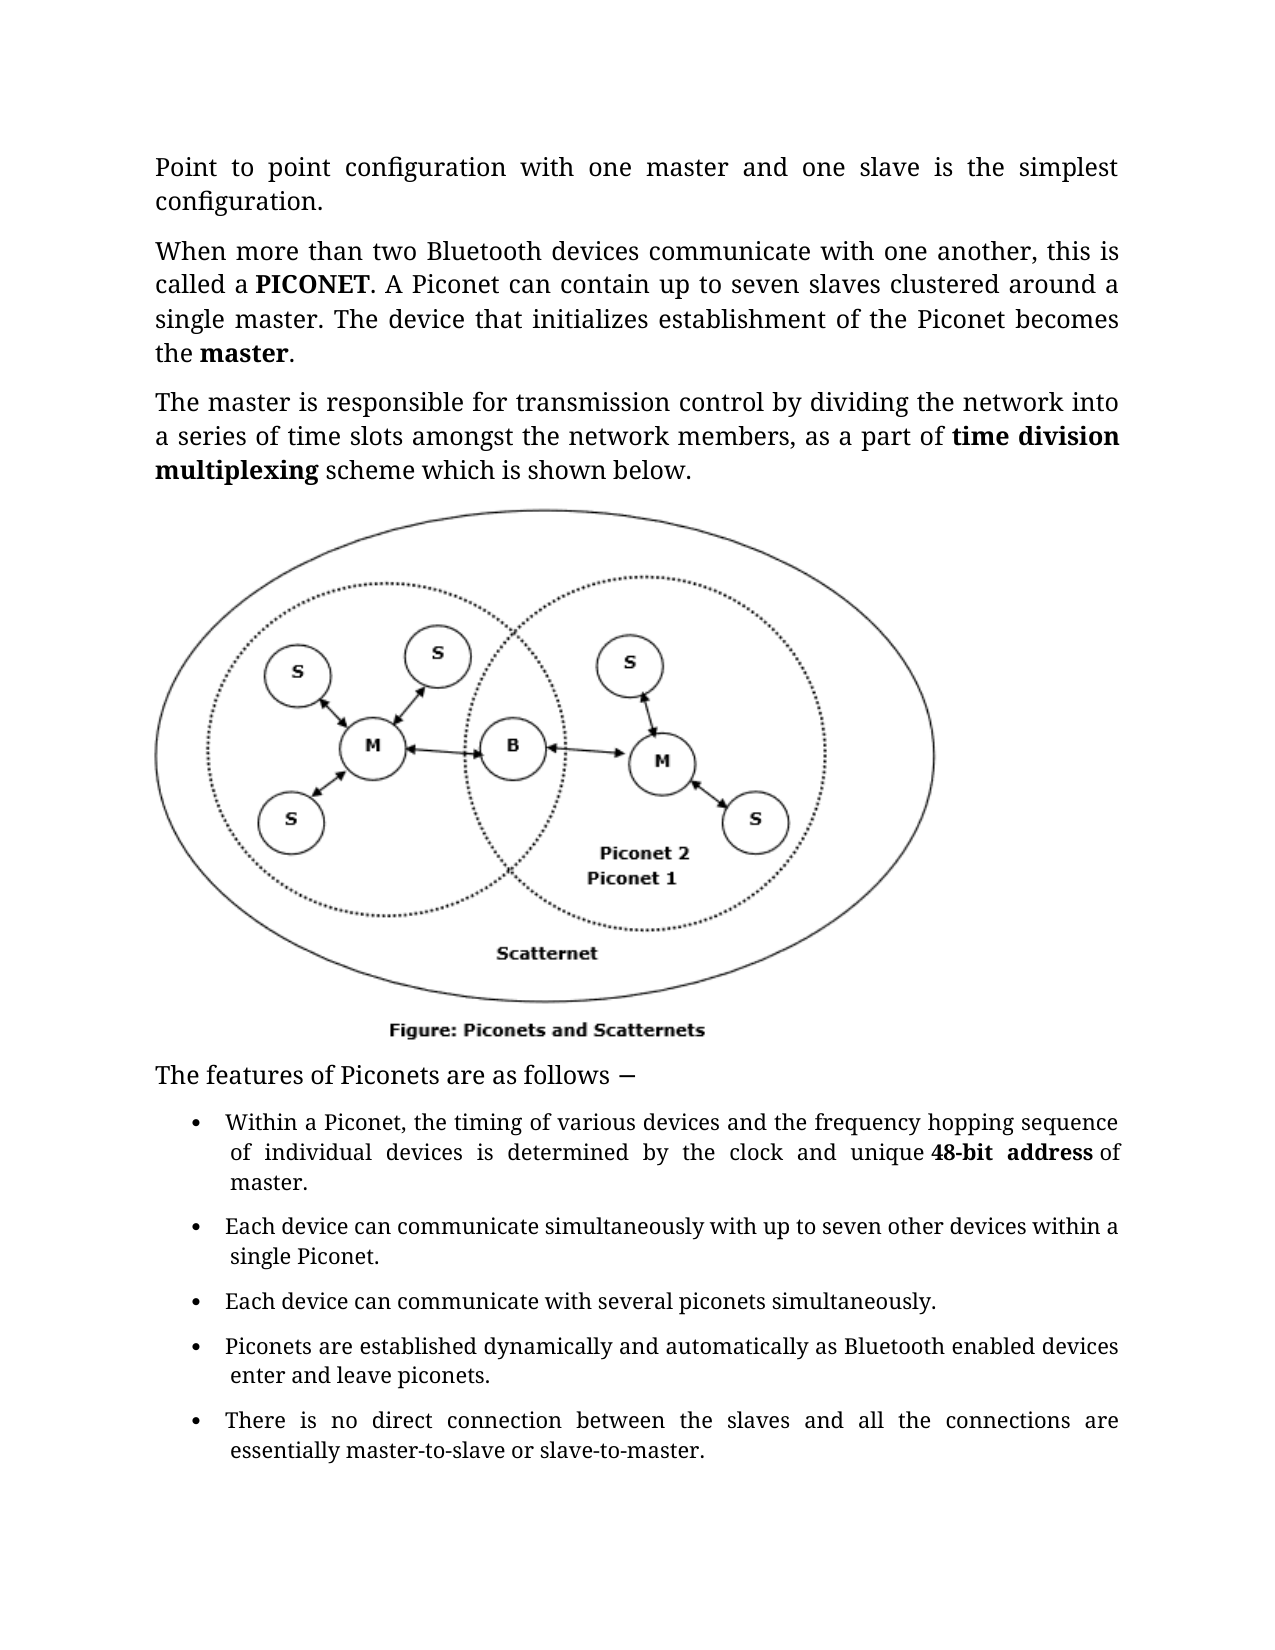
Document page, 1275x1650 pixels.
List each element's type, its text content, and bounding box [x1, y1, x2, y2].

list Each device can communicate with several piconets simultaneously. [192, 1286, 1120, 1316]
list Each device can communicate simultaneously with up to seven other devices within a single Piconet. [192, 1211, 1120, 1271]
text The features of Piconets are as follows − [155, 1058, 1120, 1092]
text When more than two Bluetooth devices communicate with one another, this is called a PICONET. A Piconet can contain up to seven slaves clustered around a single master. The device that initializes establishment of the Piconet becomes the master. [155, 233, 1120, 369]
text The master is responsible for transmission control by dividing the network into a series of time slots amongst the network members, as a part of time division multiplexing scheme which is shown below. [155, 384, 1120, 487]
picture [150, 501, 941, 1046]
list There is no direct connection between the slaves and all the connections are essentially master-to-slave or slave-to-master. [192, 1405, 1120, 1465]
list Piconets are established dynamically and automatically as Bluetooth enabled devices enter and leave piconets. [192, 1331, 1120, 1390]
list Within a Piconet, the timing of various devices and the frequency hopping sequence of individual devices is determined by the clock and unique 48-bit address of master. [192, 1107, 1120, 1196]
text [155, 150, 1120, 218]
